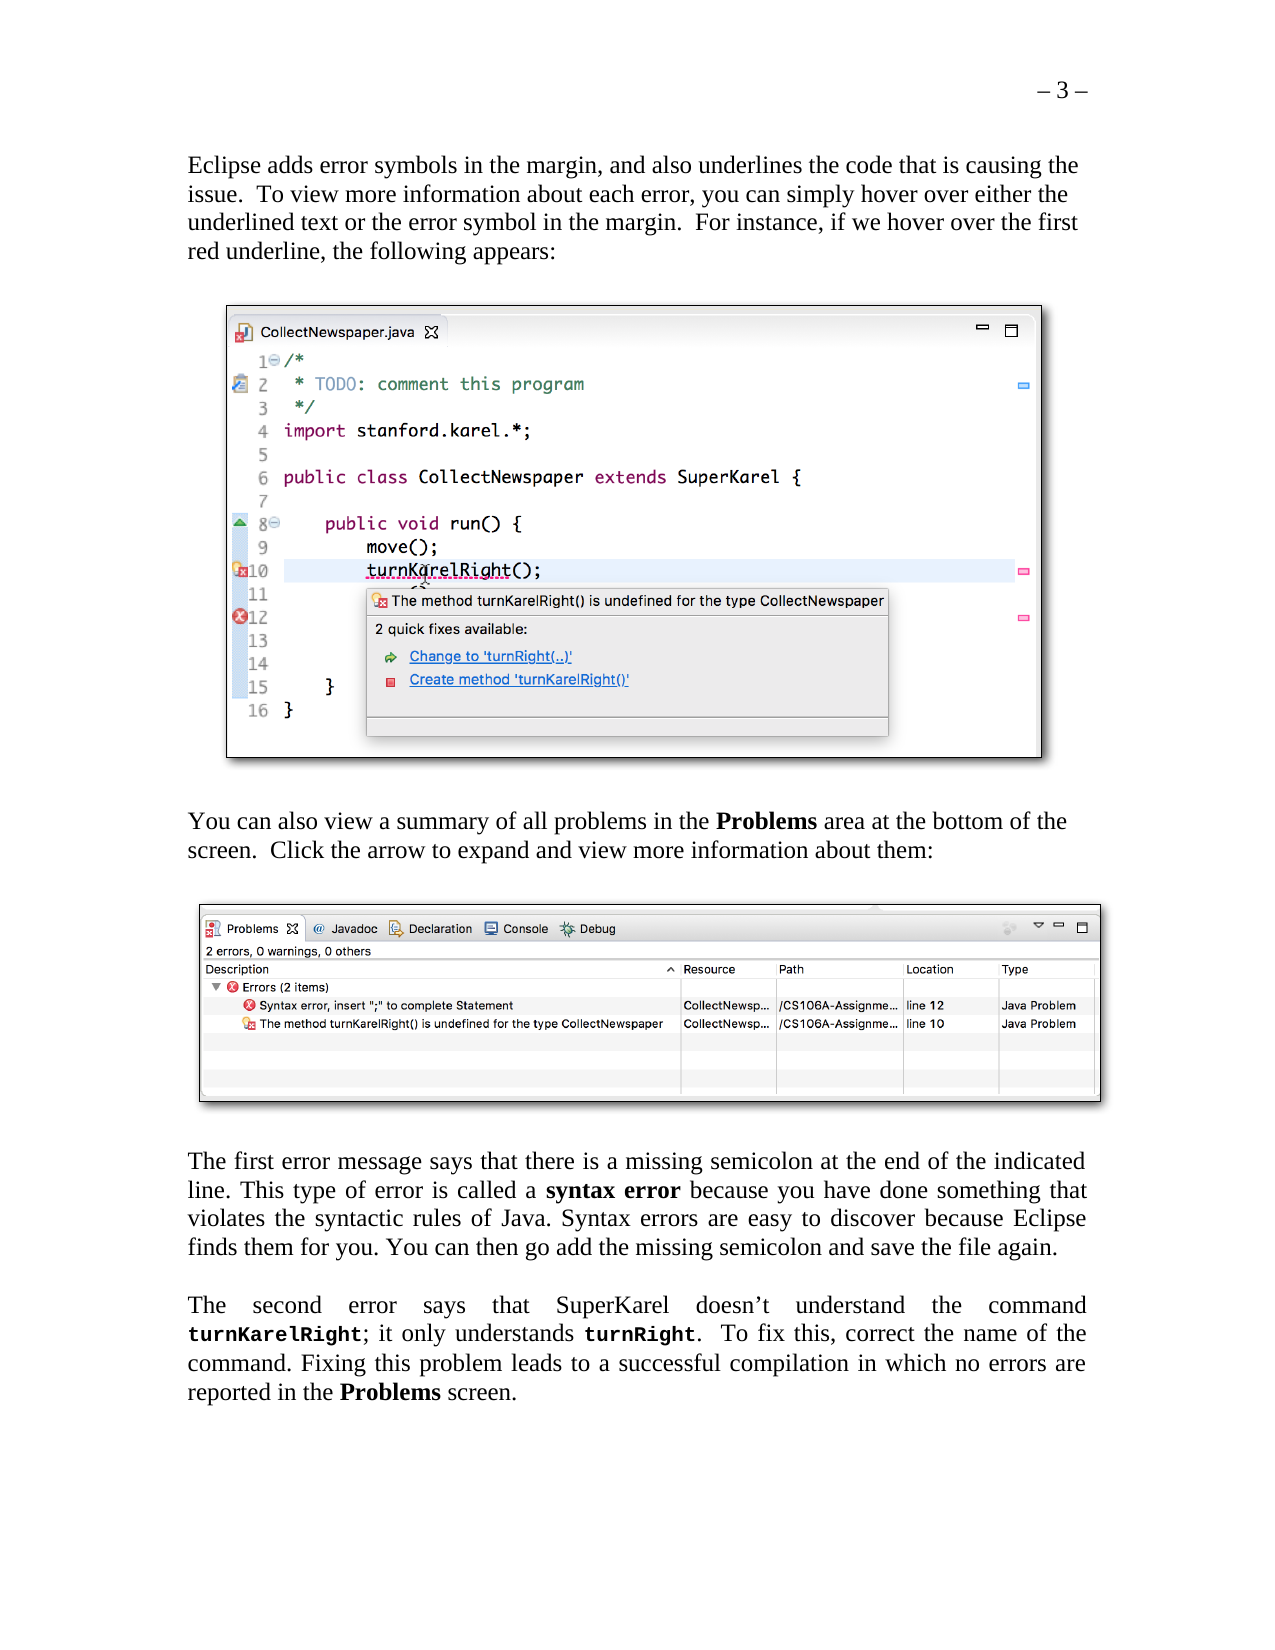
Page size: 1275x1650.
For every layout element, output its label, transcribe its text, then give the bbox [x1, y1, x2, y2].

picture [200, 905, 1100, 1101]
picture [227, 306, 1041, 757]
text Eclipse adds error symbols in the margin, and also underlines the code that is causing the issue. To view more information about each error, you can simply hover over either the underlined text or the error symbol in the margin. For instance, if we hover over the first red underline, the following appears: [187, 150, 1087, 265]
text You can also view a summary of all problems in the Problems area at the bottom of the screen. Click the arrow to expand and view more information about them: [187, 806, 1087, 863]
text The second error says that SuperKarel doesn’t understand the command turnKarelRight; it only understands turnRight. To fix this, correct the name of the command. Fixing this problem leads to a successful compilation in which no errors are reported in the Problems screen. [187, 1290, 1087, 1406]
